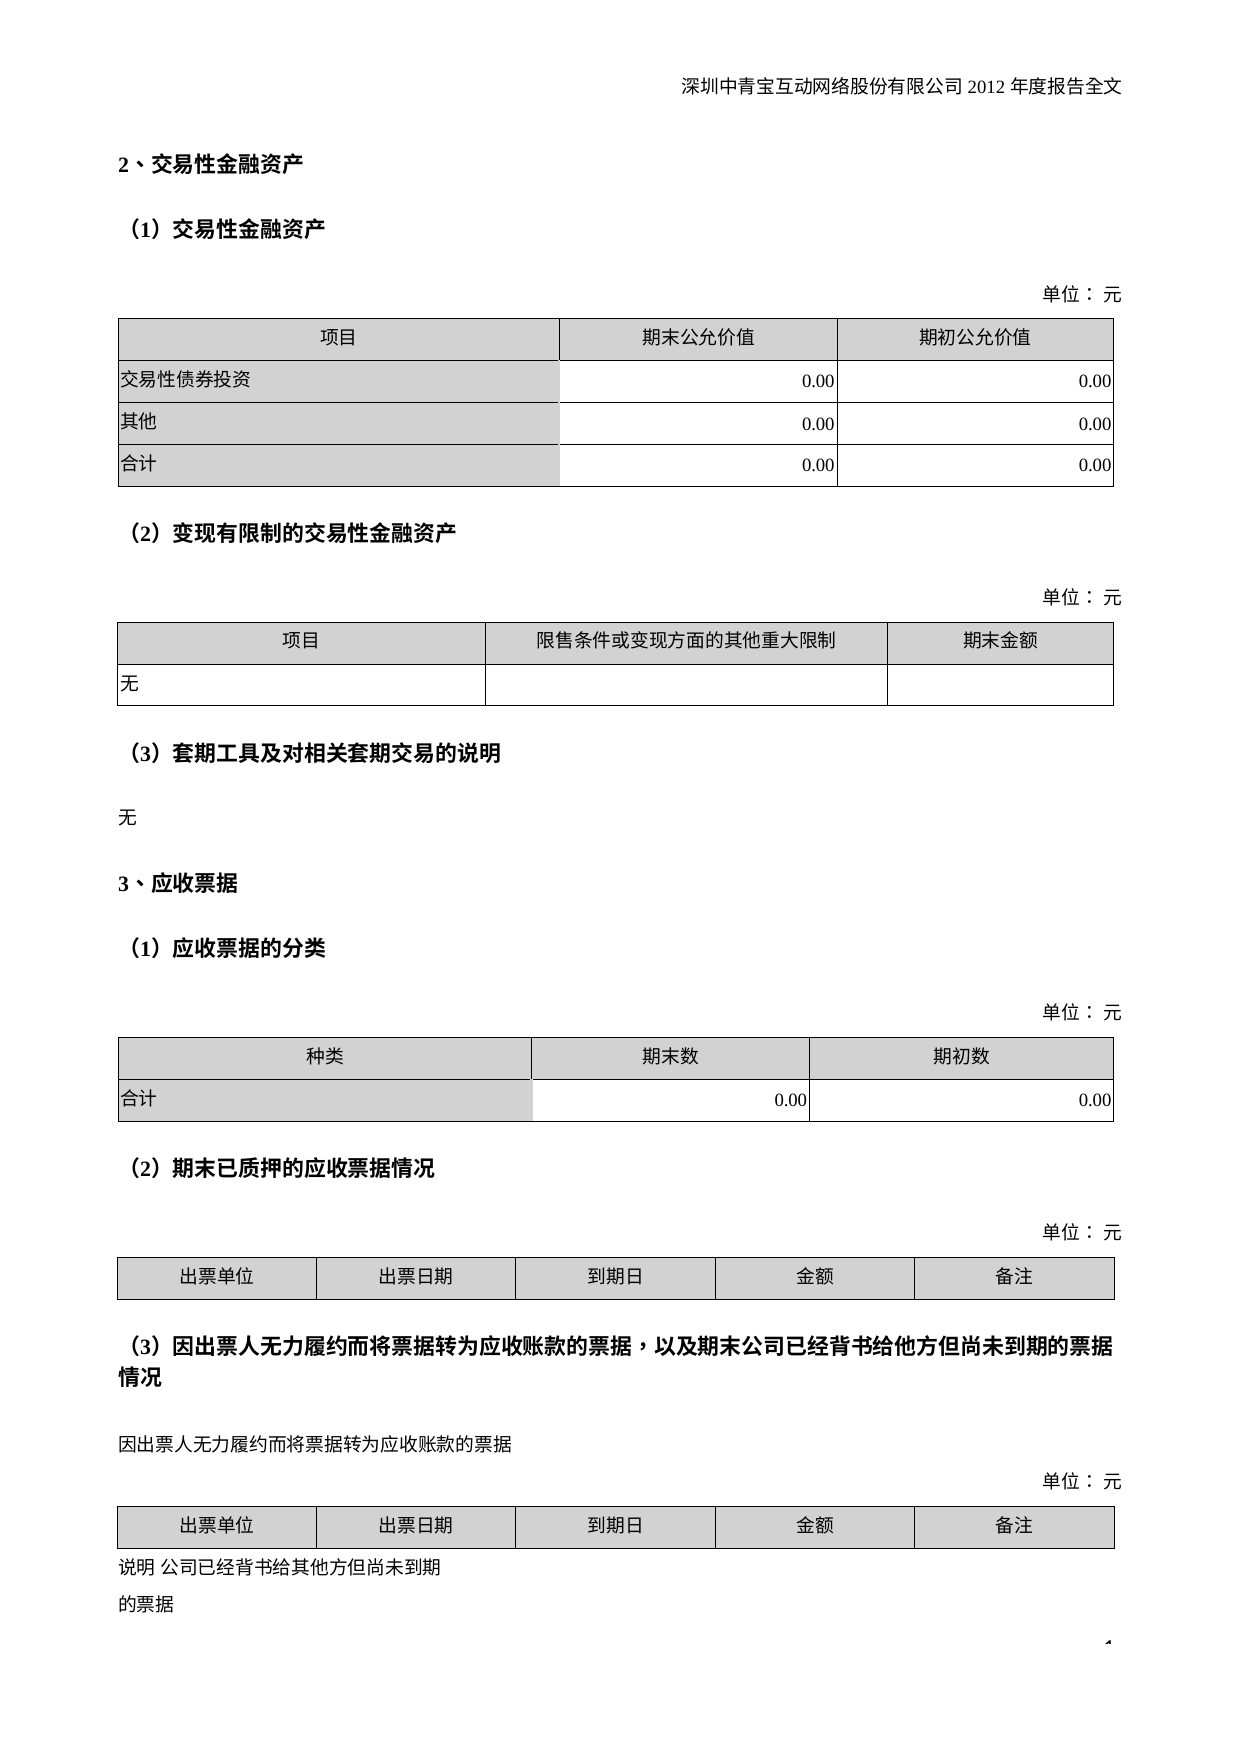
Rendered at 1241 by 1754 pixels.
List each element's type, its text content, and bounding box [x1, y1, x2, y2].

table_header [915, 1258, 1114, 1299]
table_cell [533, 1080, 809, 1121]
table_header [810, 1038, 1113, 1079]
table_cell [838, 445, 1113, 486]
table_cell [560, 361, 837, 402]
subtitle （3）套期工具及对相关套期交易的说明 [118, 737, 1138, 767]
subtitle （2）变现有限制的交易性金融资产 [118, 518, 1138, 547]
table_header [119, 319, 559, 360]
subtitle 2、交易性金融资产 [118, 149, 1138, 179]
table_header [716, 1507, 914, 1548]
text 单位： 元 [102, 281, 1122, 306]
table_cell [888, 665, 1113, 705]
text 说明 公司已经背书给其他方但尚未到期的票据 [118, 1554, 457, 1617]
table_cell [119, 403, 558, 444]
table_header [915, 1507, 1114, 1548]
text 单位： 元 [102, 1000, 1122, 1025]
text 无 [118, 804, 1138, 830]
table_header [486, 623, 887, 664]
subtitle （2）期末已质押的应收票据情况 [118, 1153, 1138, 1183]
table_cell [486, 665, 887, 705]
text 单位： 元 [102, 584, 1122, 610]
text 单位： 元 [102, 1469, 1122, 1494]
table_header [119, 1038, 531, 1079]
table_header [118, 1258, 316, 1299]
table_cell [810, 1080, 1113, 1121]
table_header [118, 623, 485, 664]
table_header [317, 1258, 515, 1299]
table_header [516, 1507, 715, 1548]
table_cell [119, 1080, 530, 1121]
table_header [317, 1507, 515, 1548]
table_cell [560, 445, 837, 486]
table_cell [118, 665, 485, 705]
subtitle 3、应收票据 [118, 868, 1138, 898]
subtitle （1）交易性金融资产 [118, 214, 1138, 244]
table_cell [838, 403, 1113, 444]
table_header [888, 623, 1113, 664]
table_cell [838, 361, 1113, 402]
subtitle （3）因出票人无力履约而将票据转为应收账款的票据，以及期末公司已经背书给他方但尚未到期的票据 情况 [118, 1331, 1138, 1392]
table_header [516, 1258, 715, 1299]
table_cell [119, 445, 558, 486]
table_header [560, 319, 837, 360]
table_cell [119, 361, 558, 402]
text 单位： 元 [102, 1219, 1122, 1245]
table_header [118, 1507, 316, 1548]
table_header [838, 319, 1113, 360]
text 因出票人无力履约而将票据转为应收账款的票据 [118, 1431, 1138, 1457]
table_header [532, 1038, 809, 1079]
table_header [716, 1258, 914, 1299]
subtitle （1）应收票据的分类 [118, 933, 1138, 963]
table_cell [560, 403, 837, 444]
